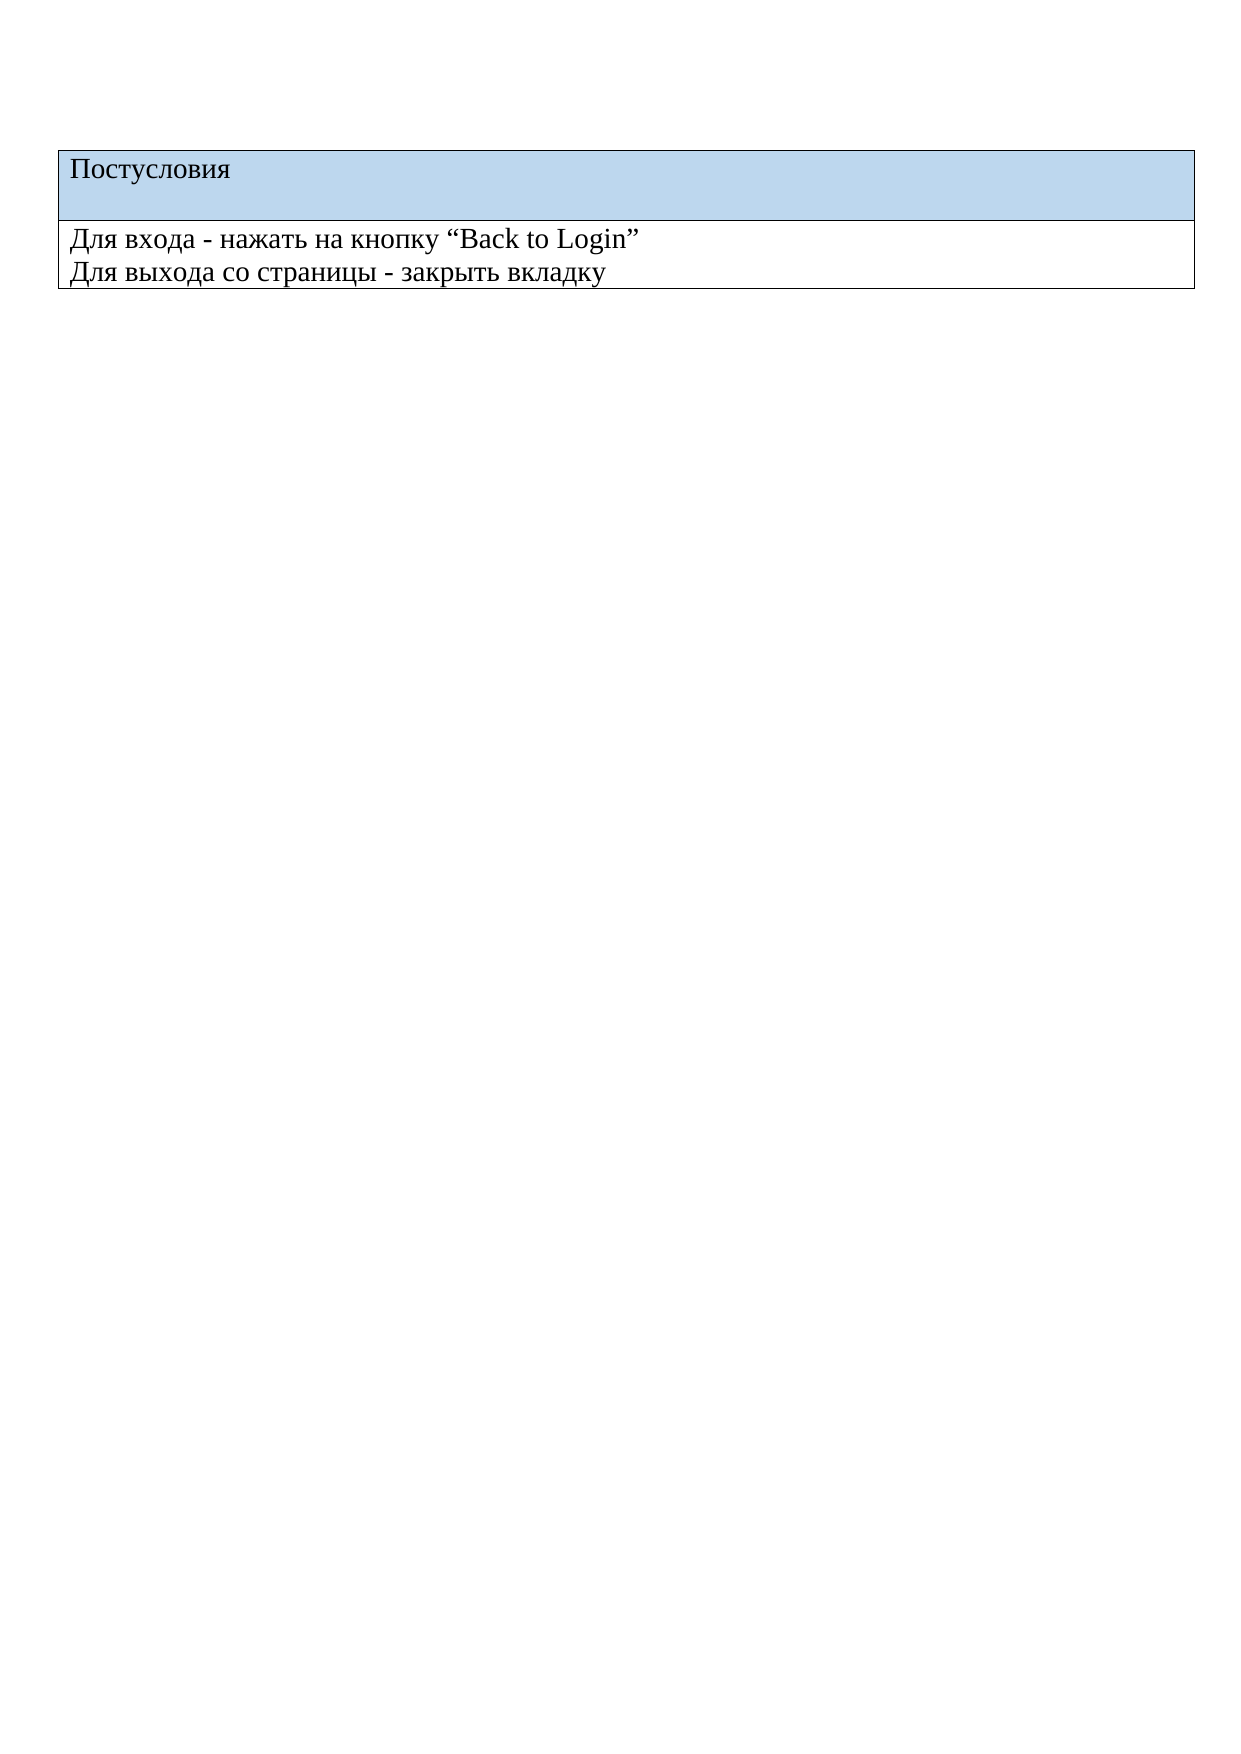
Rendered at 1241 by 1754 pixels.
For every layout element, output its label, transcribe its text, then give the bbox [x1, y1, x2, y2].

table_cell Для входа - нажать на кнопку “Back to Login” Для выхода со страницы - закрыть вкладку [59, 221, 1194, 288]
table_cell Постусловия [59, 151, 1194, 220]
